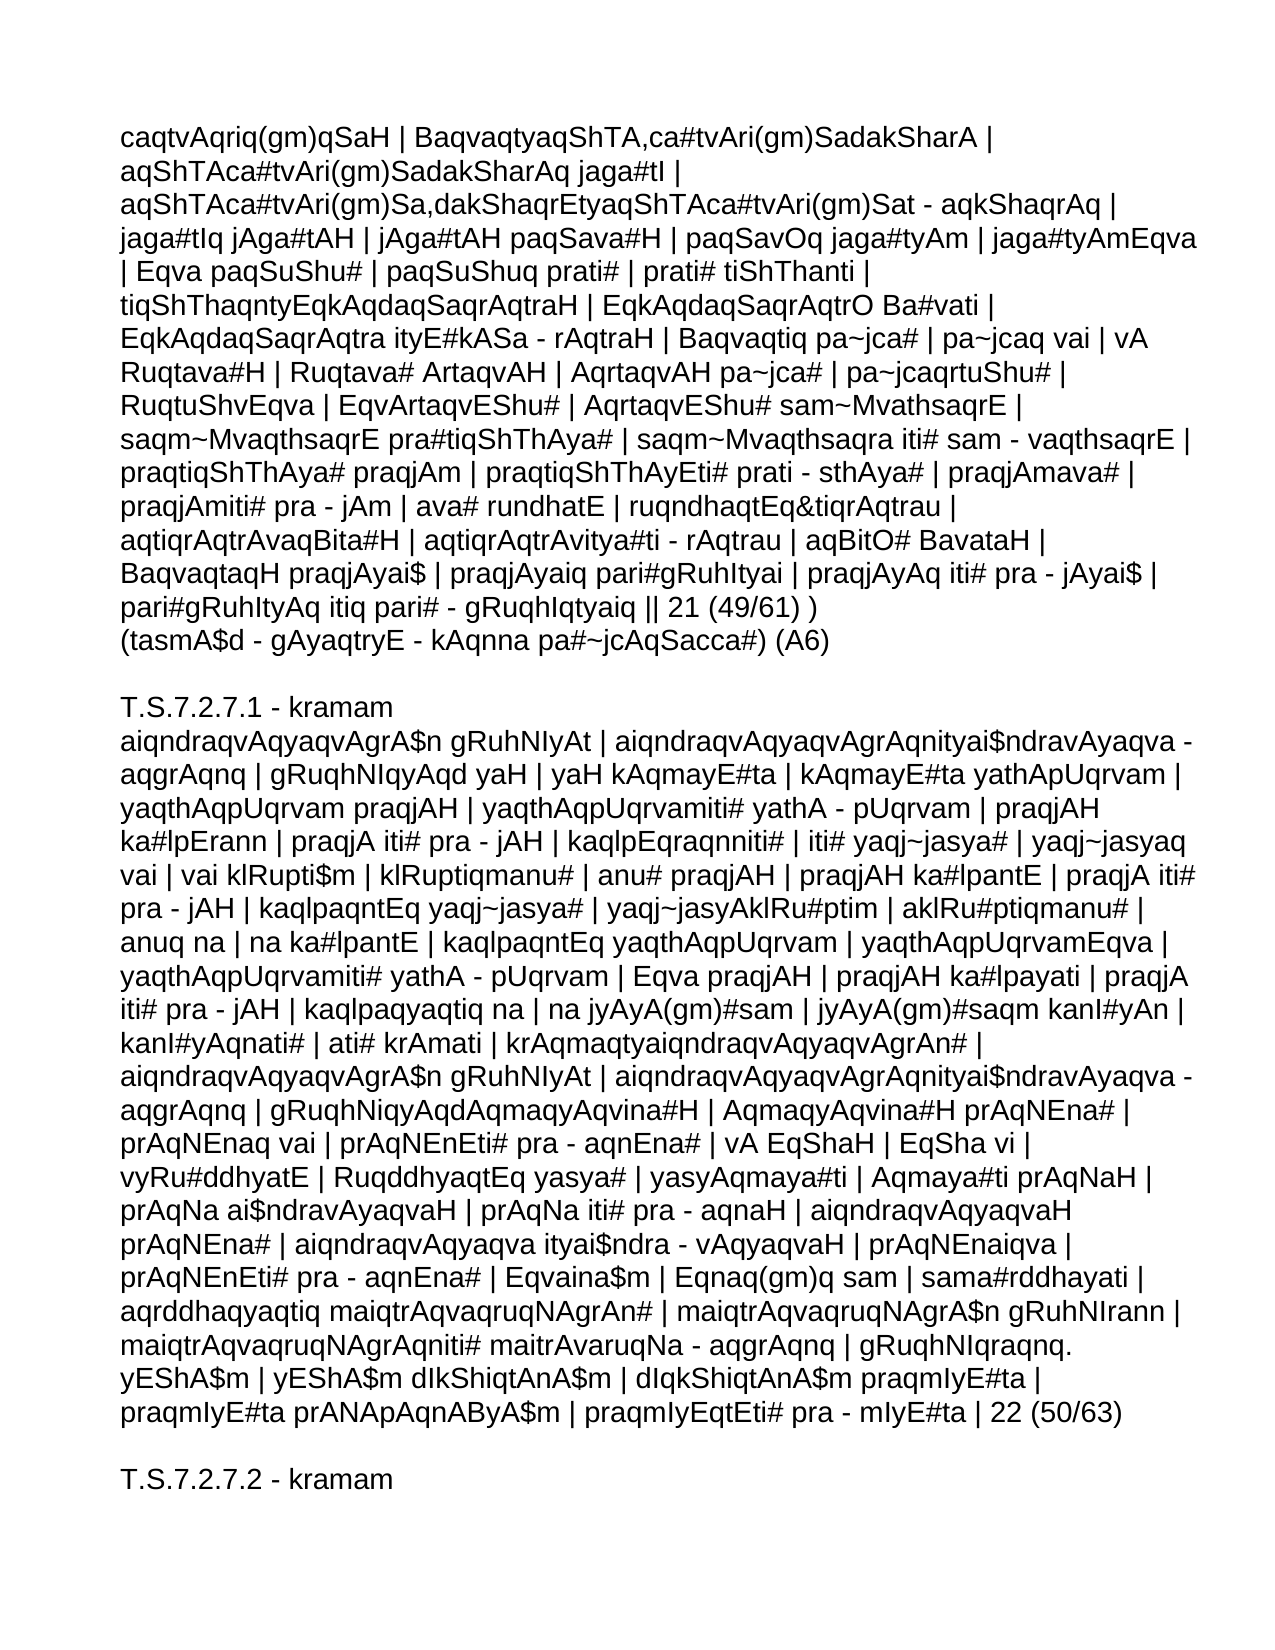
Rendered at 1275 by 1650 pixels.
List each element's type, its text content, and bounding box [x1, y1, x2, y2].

text (tasmA$d - gAyaqtryE - kAqnna pa#~jcAqSacca#) (A6) [120, 623, 1200, 657]
text aiqndraqvAqyaqvAgrA$n gRuhNIyAt | aiqndraqvAqyaqvAgrAqnityai$ndravAyaqva - aqgrAqnq | gRuqhNIqyAqd yaH | yaH kAqmayE#ta | kAqmayE#ta yathApUqrvam | yaqthAqpUqrvam praqjAH | yaqthAqpUqrvamiti# yathA - pUqrvam | praqjAH ka#lpErann | praqjA iti# pra - jAH | kaqlpEqraqnniti# | iti# yaqj~jasya# | yaqj~jasyaq vai | vai klRupti$m | klRuptiqmanu# | anu# praqjAH | praqjAH ka#lpantE | praqjA iti# pra - jAH | kaqlpaqntEq yaqj~jasya# | yaqj~jasyAklRu#ptim | aklRu#ptiqmanu# | anuq na | na ka#lpantE | kaqlpaqntEq yaqthAqpUqrvam | yaqthAqpUqrvamEqva | yaqthAqpUqrvamiti# yathA - pUqrvam | Eqva praqjAH | praqjAH ka#lpayati | praqjA iti# pra - jAH | kaqlpaqyaqtiq na | na jyAyA(gm)#sam | jyAyA(gm)#saqm kanI#yAn | kanI#yAqnati# | ati# krAmati | krAqmaqtyaiqndraqvAqyaqvAgrAn# | aiqndraqvAqyaqvAgrA$n gRuhNIyAt | aiqndraqvAqyaqvAgrAqnityai$ndravAyaqva - aqgrAqnq | gRuqhNiqyAqdAqmaqyAqvina#H | AqmaqyAqvina#H prAqNEna# | prAqNEnaq vai | prAqNEnEti# pra - aqnEna# | vA EqShaH | EqSha vi | vyRu#ddhyatE | RuqddhyaqtEq yasya# | yasyAqmaya#ti | Aqmaya#ti prAqNaH | prAqNa ai$ndravAyaqvaH | prAqNa iti# pra - aqnaH | aiqndraqvAqyaqvaH prAqNEna# | aiqndraqvAqyaqva ityai$ndra - vAqyaqvaH | prAqNEnaiqva | prAqNEnEti# pra - aqnEna# | Eqvaina$m | Eqnaq(gm)q sam | sama#rddhayati | aqrddhaqyaqtiq maiqtrAqvaqruqNAgrAn# | maiqtrAqvaqruqNAgrA$n gRuhNIrann | maiqtrAqvaqruqNAgrAqniti# maitrAvaruqNa - aqgrAqnq | gRuqhNIqraqnq. yEShA$m | yEShA$m dIkShiqtAnA$m | dIqkShiqtAnA$m praqmIyE#ta | praqmIyE#ta prANApAqnAByA$m | praqmIyEqtEti# pra - mIyE#ta | 22 (50/63) [120, 724, 1200, 1428]
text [120, 120, 1200, 623]
text T.S.7.2.7.1 - kramam [120, 690, 1200, 724]
text T.S.7.2.7.2 - kramam [120, 1462, 1200, 1495]
